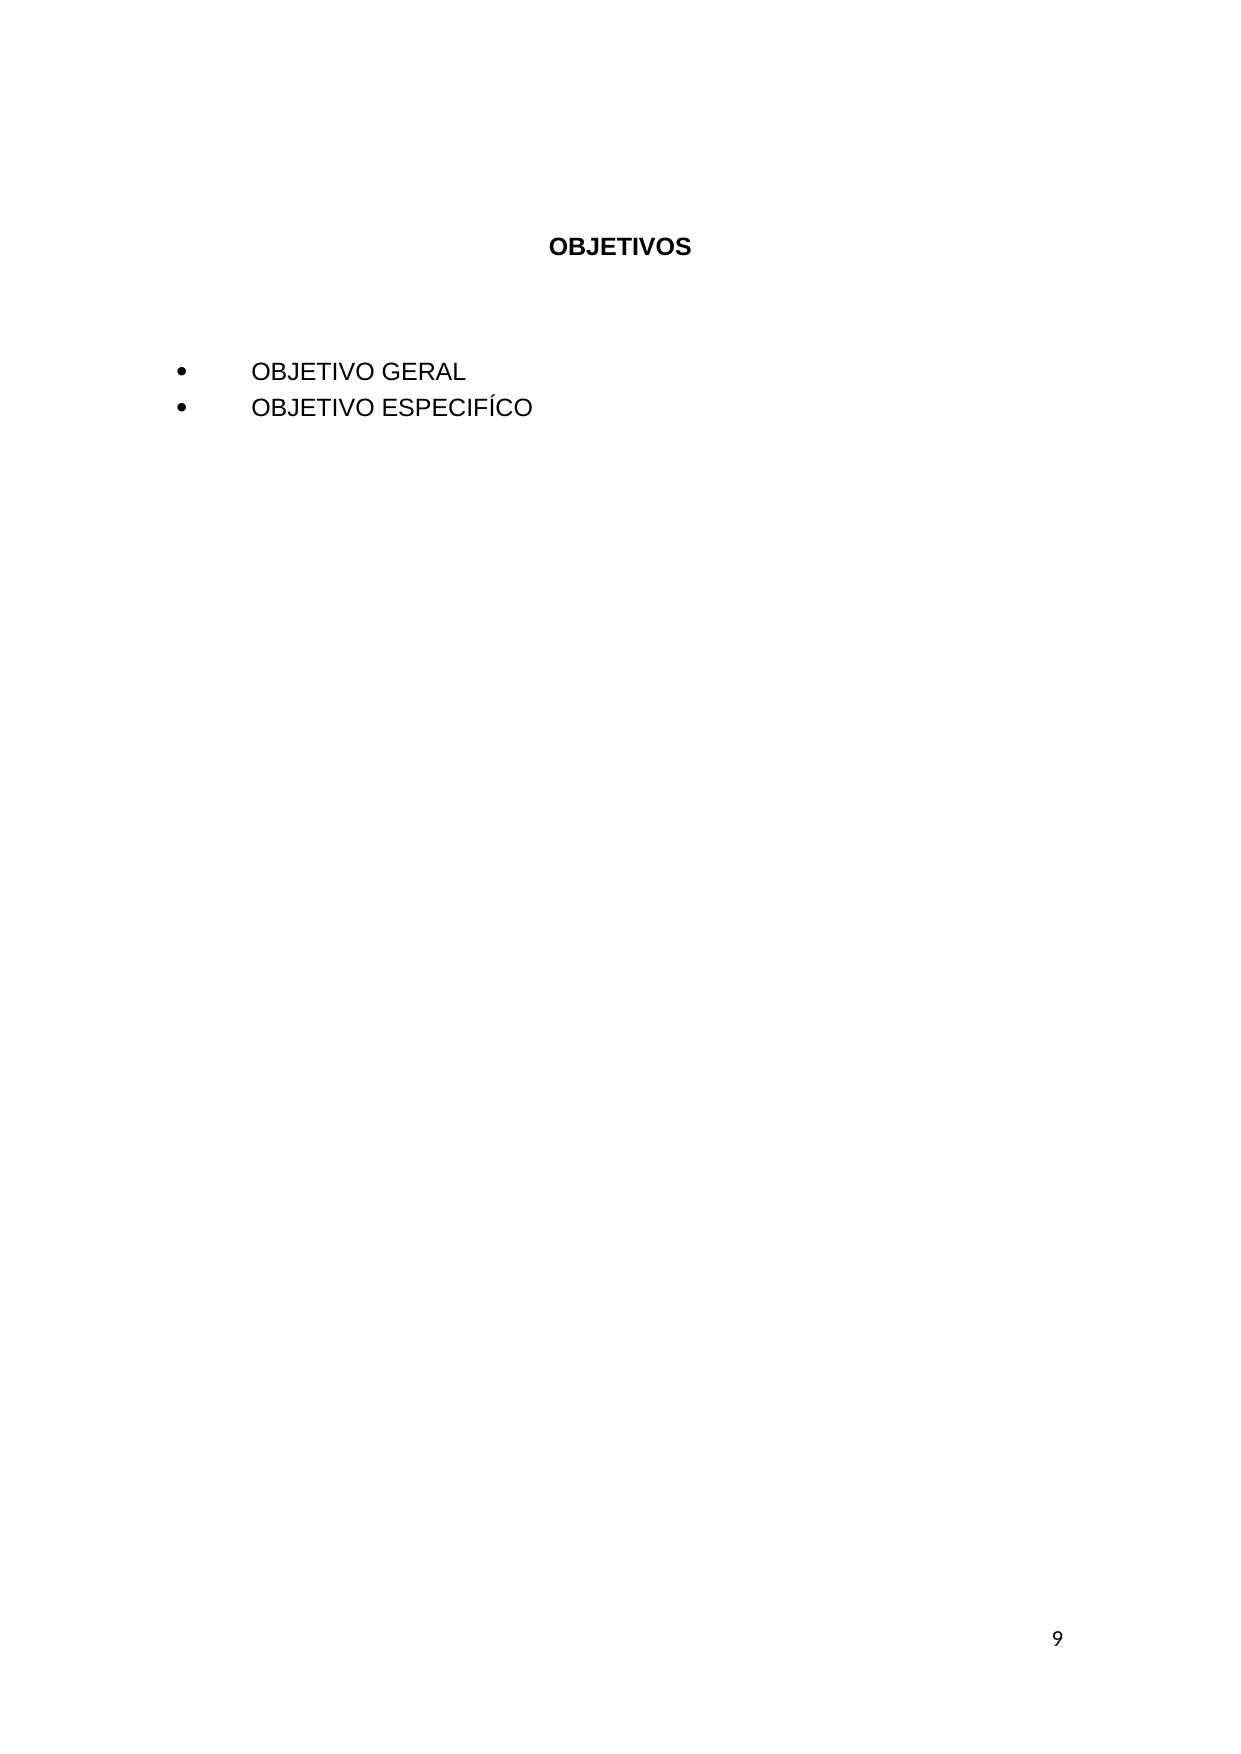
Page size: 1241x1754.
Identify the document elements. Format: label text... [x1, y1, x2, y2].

subtitle OBJETIVOS [177, 232, 1063, 261]
subtitle OBJETIVO ESPECIFÍCO [177, 392, 1063, 421]
subtitle OBJETIVO GERAL [177, 357, 1063, 386]
